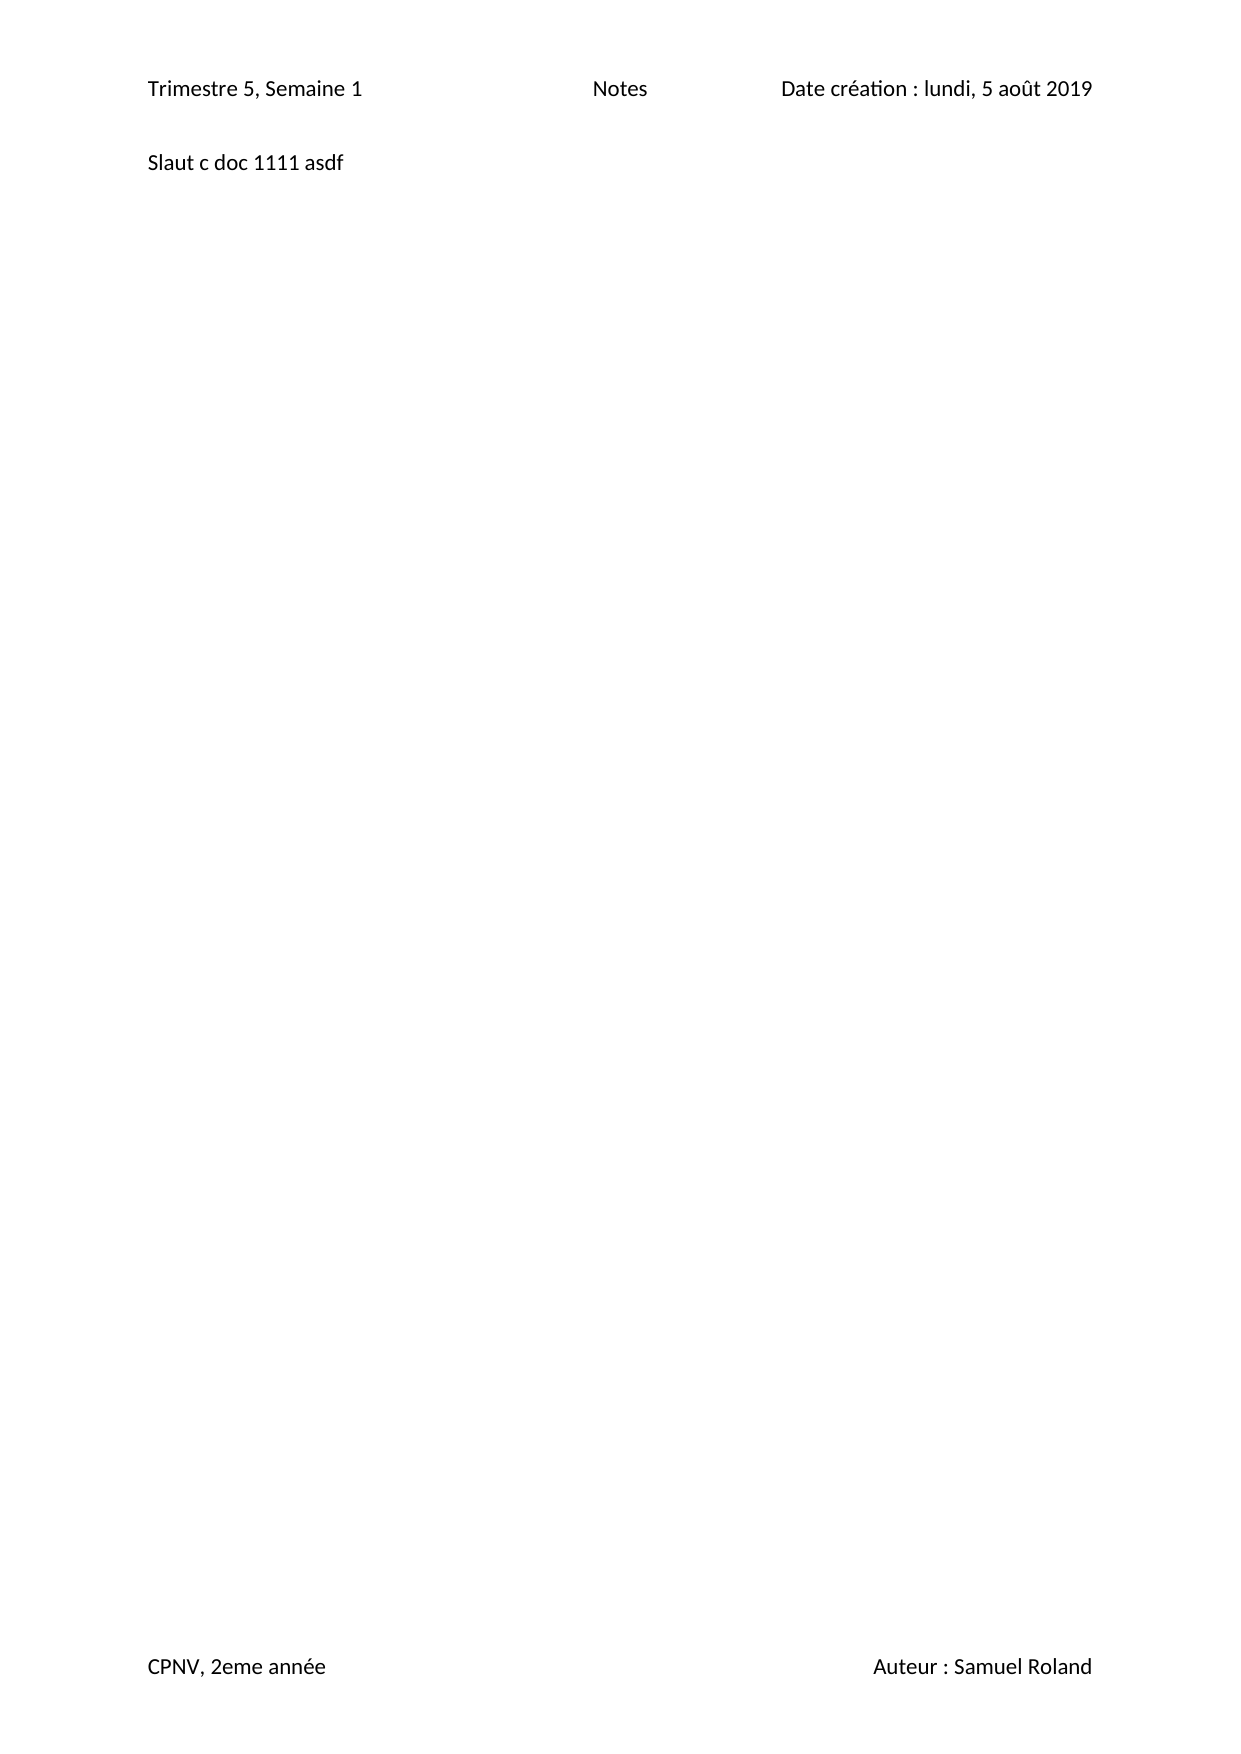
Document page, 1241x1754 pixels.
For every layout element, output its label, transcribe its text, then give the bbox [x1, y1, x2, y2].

text Slaut c doc 1111 asdf [148, 148, 1093, 176]
